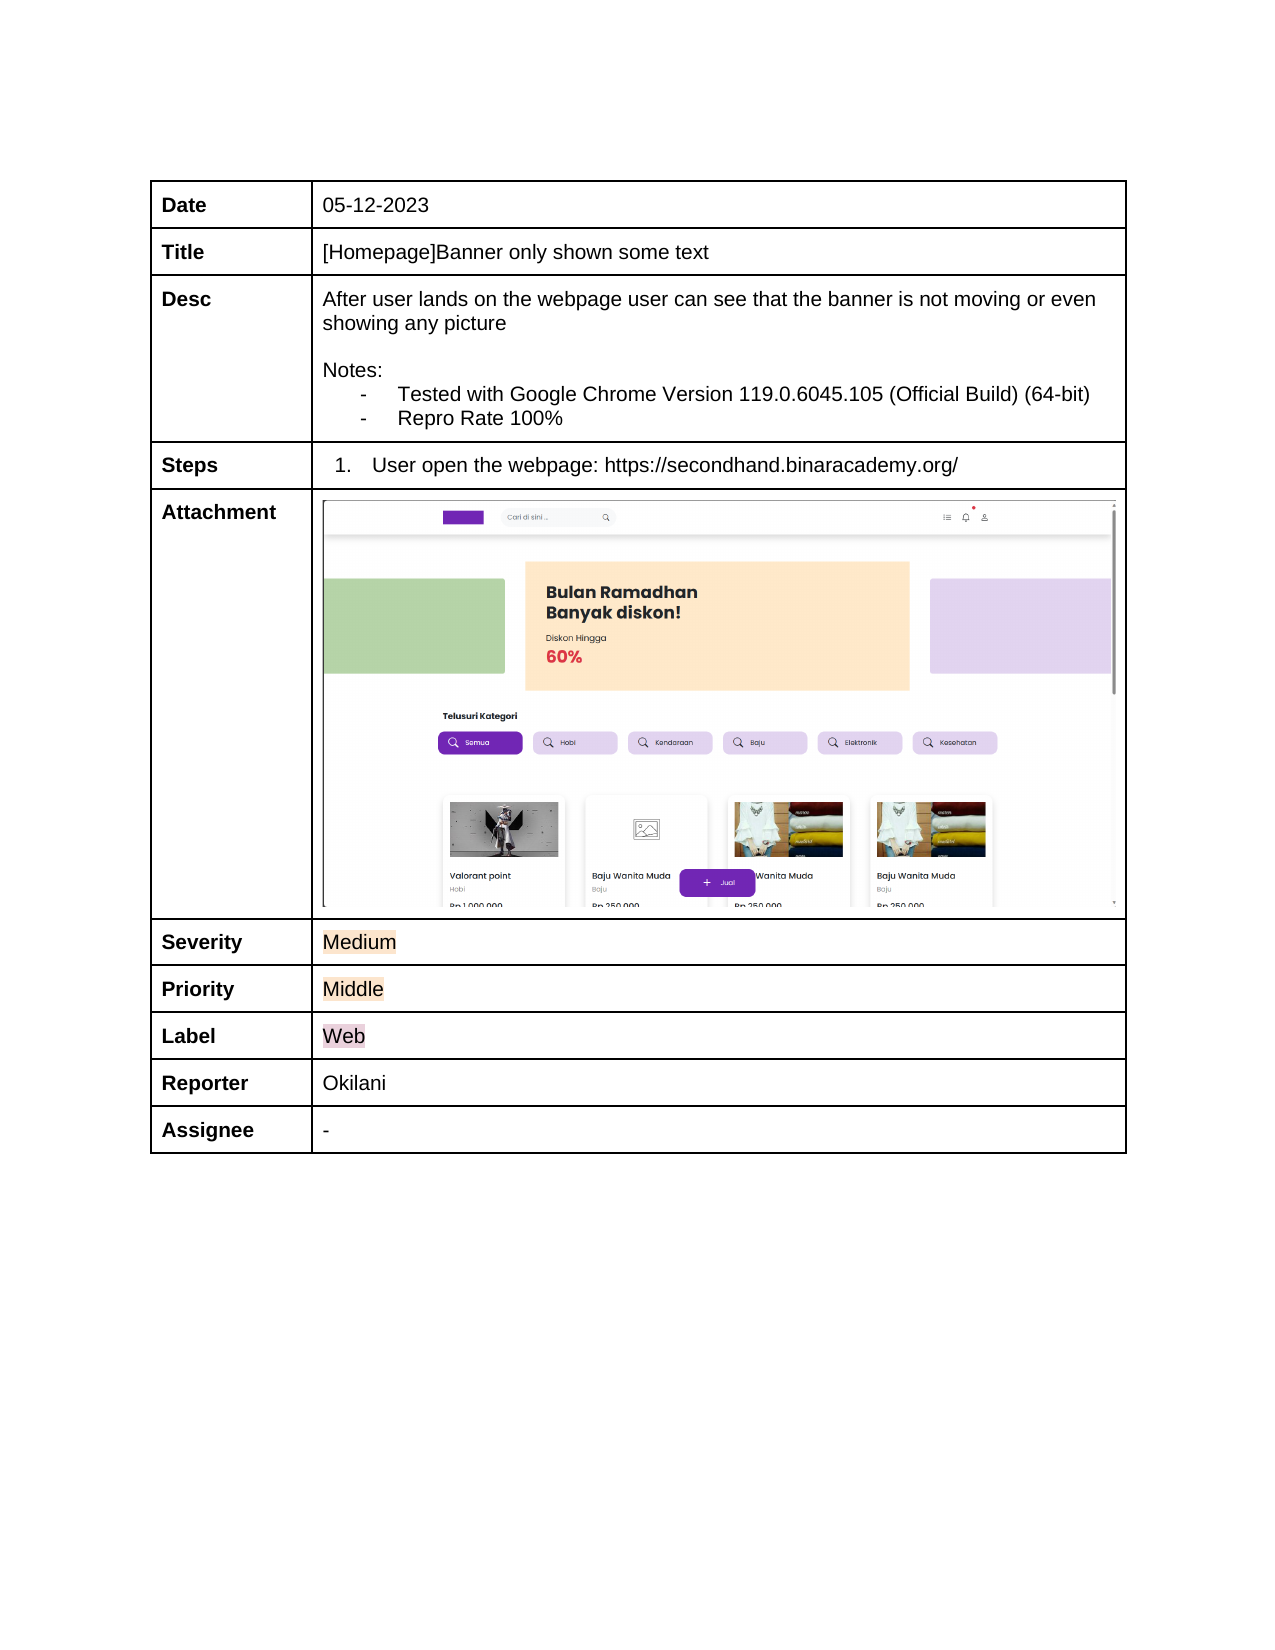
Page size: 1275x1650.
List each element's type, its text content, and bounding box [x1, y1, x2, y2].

table_cell User open the webpage: https://secondhand.binaracademy.org/ [313, 443, 1125, 487]
table_cell Reporter [152, 1060, 311, 1105]
table_header 05-12-2023 [313, 182, 1125, 227]
table_cell - [313, 1107, 1125, 1152]
table_cell Middle [313, 966, 1125, 1011]
table_cell [313, 490, 1125, 917]
table_cell Medium [313, 920, 1125, 964]
table_cell Assignee [152, 1107, 311, 1152]
table_header Date [152, 182, 311, 227]
picture [322, 500, 1116, 907]
table_cell Priority [152, 966, 311, 1011]
table_cell Title [152, 229, 311, 274]
table_cell [Homepage]Banner only shown some text [313, 229, 1125, 274]
table_cell Attachment [152, 490, 311, 917]
table_cell Okilani [313, 1060, 1125, 1105]
table_cell Label [152, 1013, 311, 1058]
table_cell Severity [152, 920, 311, 964]
table_cell Steps [152, 443, 311, 487]
table_cell Web [313, 1013, 1125, 1058]
table_cell Desc [152, 276, 311, 441]
table_cell After user lands on the webpage user can see that the banner is not moving or even showing any picture Notes: Tested with Google Chrome Version 119.0.6045.105 (Official Build) (64-bit) Repro Rate 100% [313, 276, 1125, 441]
